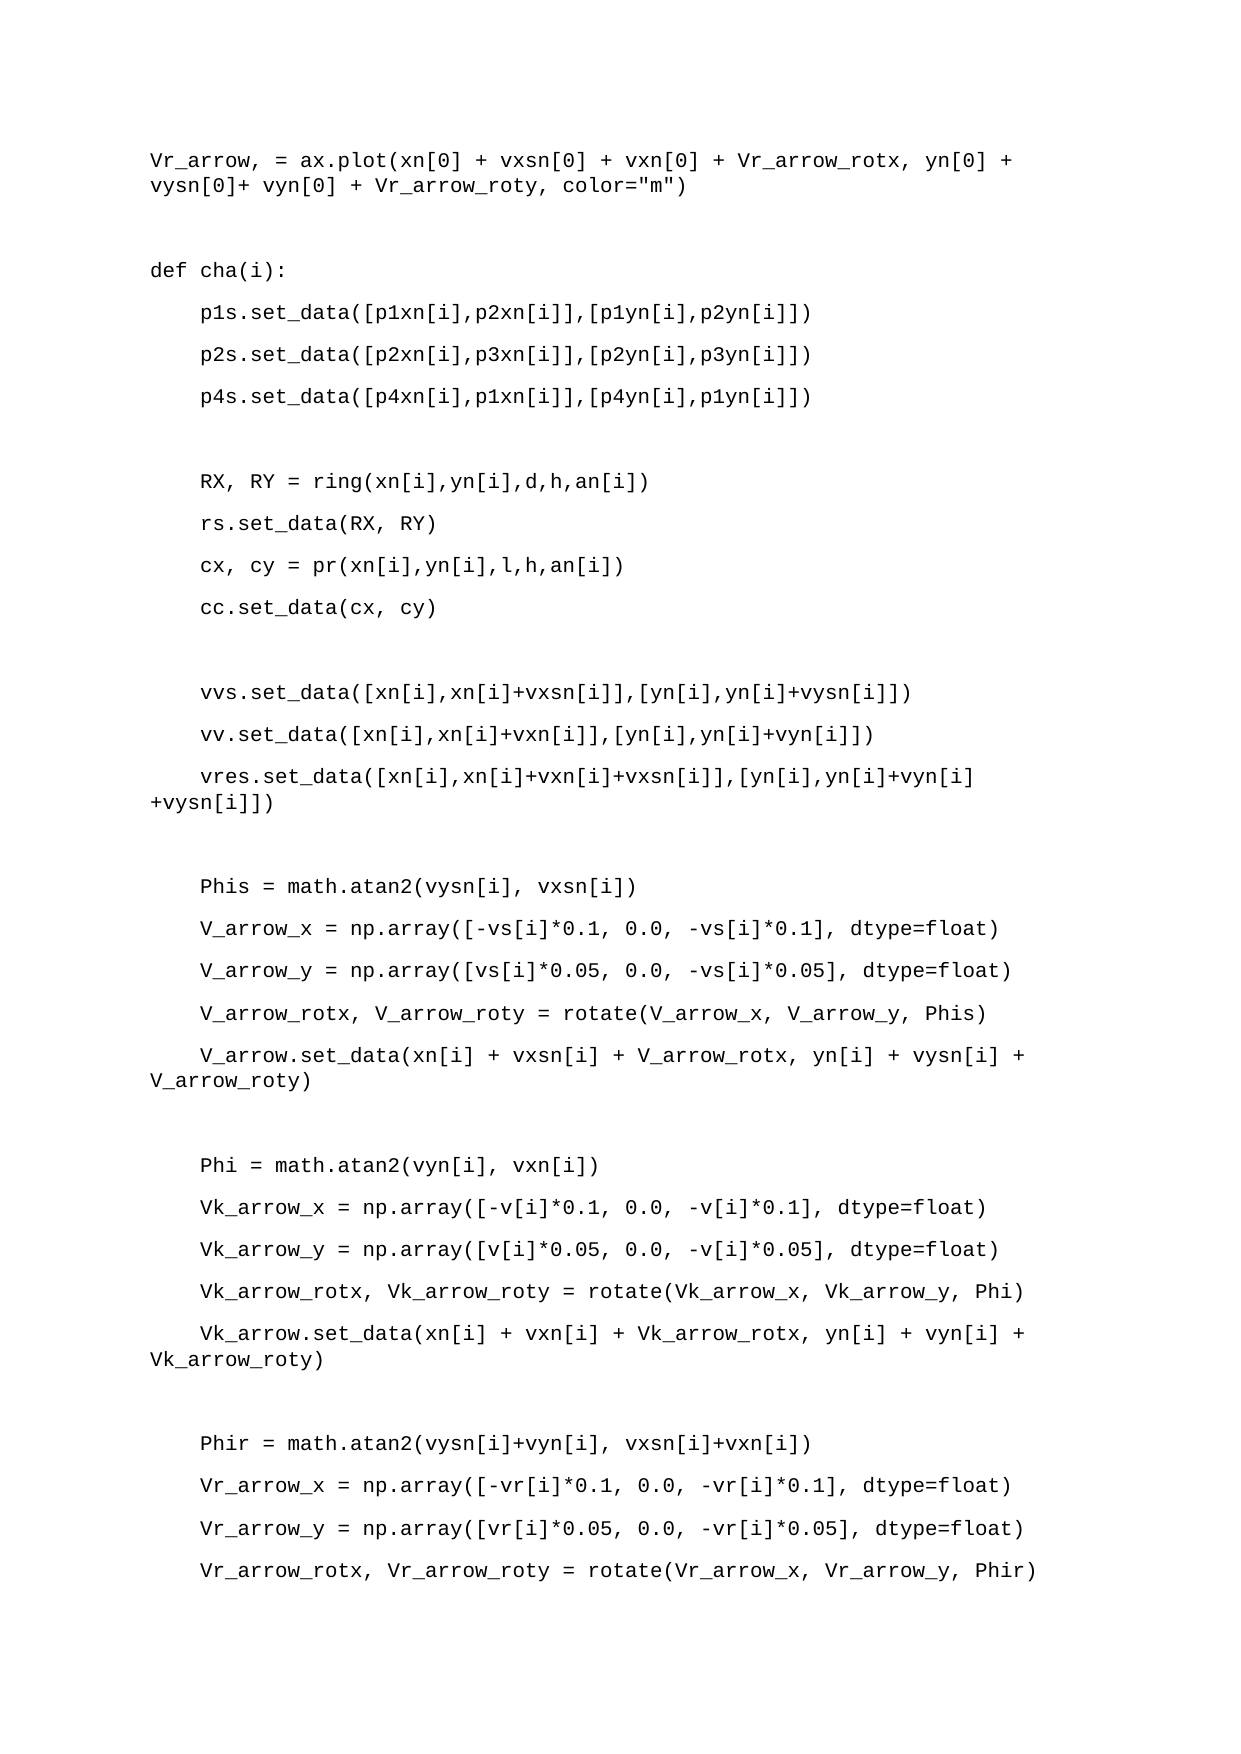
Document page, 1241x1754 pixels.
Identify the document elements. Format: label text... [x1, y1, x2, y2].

text V_arrow_rotx, V_arrow_roty = rotate(V_arrow_x, V_arrow_y, Phis) [150, 1003, 1090, 1026]
text V_arrow.set_data(xn[i] + vxsn[i] + V_arrow_rotx, yn[i] + vysn[i] + V_arrow_roty) [150, 1045, 1090, 1094]
text Vr_arrow_rotx, Vr_arrow_roty = rotate(Vr_arrow_x, Vr_arrow_y, Phir) [150, 1560, 1090, 1583]
text vres.set_data([xn[i],xn[i]+vxn[i]+vxsn[i]],[yn[i],yn[i]+vyn[i]+vysn[i]]) [150, 766, 1090, 815]
text p4s.set_data([p4xn[i],p1xn[i]],[p4yn[i],p1yn[i]]) [150, 386, 1090, 410]
text Phi = math.atan2(vyn[i], vxn[i]) [150, 1155, 1090, 1178]
text cx, cy = pr(xn[i],yn[i],l,h,an[i]) [150, 555, 1090, 579]
text V_arrow_x = np.array([-vs[i]*0.1, 0.0, -vs[i]*0.1], dtype=float) [150, 918, 1090, 942]
text Vr_arrow_x = np.array([-vr[i]*0.1, 0.0, -vr[i]*0.1], dtype=float) [150, 1476, 1090, 1499]
text Vk_arrow_rotx, Vk_arrow_roty = rotate(Vk_arrow_x, Vk_arrow_y, Phi) [150, 1281, 1090, 1305]
text rs.set_data(RX, RY) [150, 513, 1090, 537]
text Vr_arrow, = ax.plot(xn[0] + vxsn[0] + vxn[0] + Vr_arrow_rotx, yn[0] + vysn[0]+ vyn[0] + Vr_arrow_roty, color="m") [150, 150, 1090, 199]
text Phis = math.atan2(vysn[i], vxsn[i]) [150, 876, 1090, 900]
text RX, RY = ring(xn[i],yn[i],d,h,an[i]) [150, 471, 1090, 494]
text p1s.set_data([p1xn[i],p2xn[i]],[p1yn[i],p2yn[i]]) [150, 302, 1090, 326]
text vvs.set_data([xn[i],xn[i]+vxsn[i]],[yn[i],yn[i]+vysn[i]]) [150, 682, 1090, 705]
text p2s.set_data([p2xn[i],p3xn[i]],[p2yn[i],p3yn[i]]) [150, 344, 1090, 368]
text vv.set_data([xn[i],xn[i]+vxn[i]],[yn[i],yn[i]+vyn[i]]) [150, 724, 1090, 748]
text Vk_arrow.set_data(xn[i] + vxn[i] + Vk_arrow_rotx, yn[i] + vyn[i] + Vk_arrow_roty) [150, 1323, 1090, 1373]
text Vr_arrow_y = np.array([vr[i]*0.05, 0.0, -vr[i]*0.05], dtype=float) [150, 1518, 1090, 1541]
text V_arrow_y = np.array([vs[i]*0.05, 0.0, -vs[i]*0.05], dtype=float) [150, 960, 1090, 984]
text Vk_arrow_x = np.array([-v[i]*0.1, 0.0, -v[i]*0.1], dtype=float) [150, 1197, 1090, 1221]
text cc.set_data(cx, cy) [150, 597, 1090, 621]
text Phir = math.atan2(vysn[i]+vyn[i], vxsn[i]+vxn[i]) [150, 1433, 1090, 1457]
text def cha(i): [150, 260, 1090, 283]
text Vk_arrow_y = np.array([v[i]*0.05, 0.0, -v[i]*0.05], dtype=float) [150, 1239, 1090, 1263]
